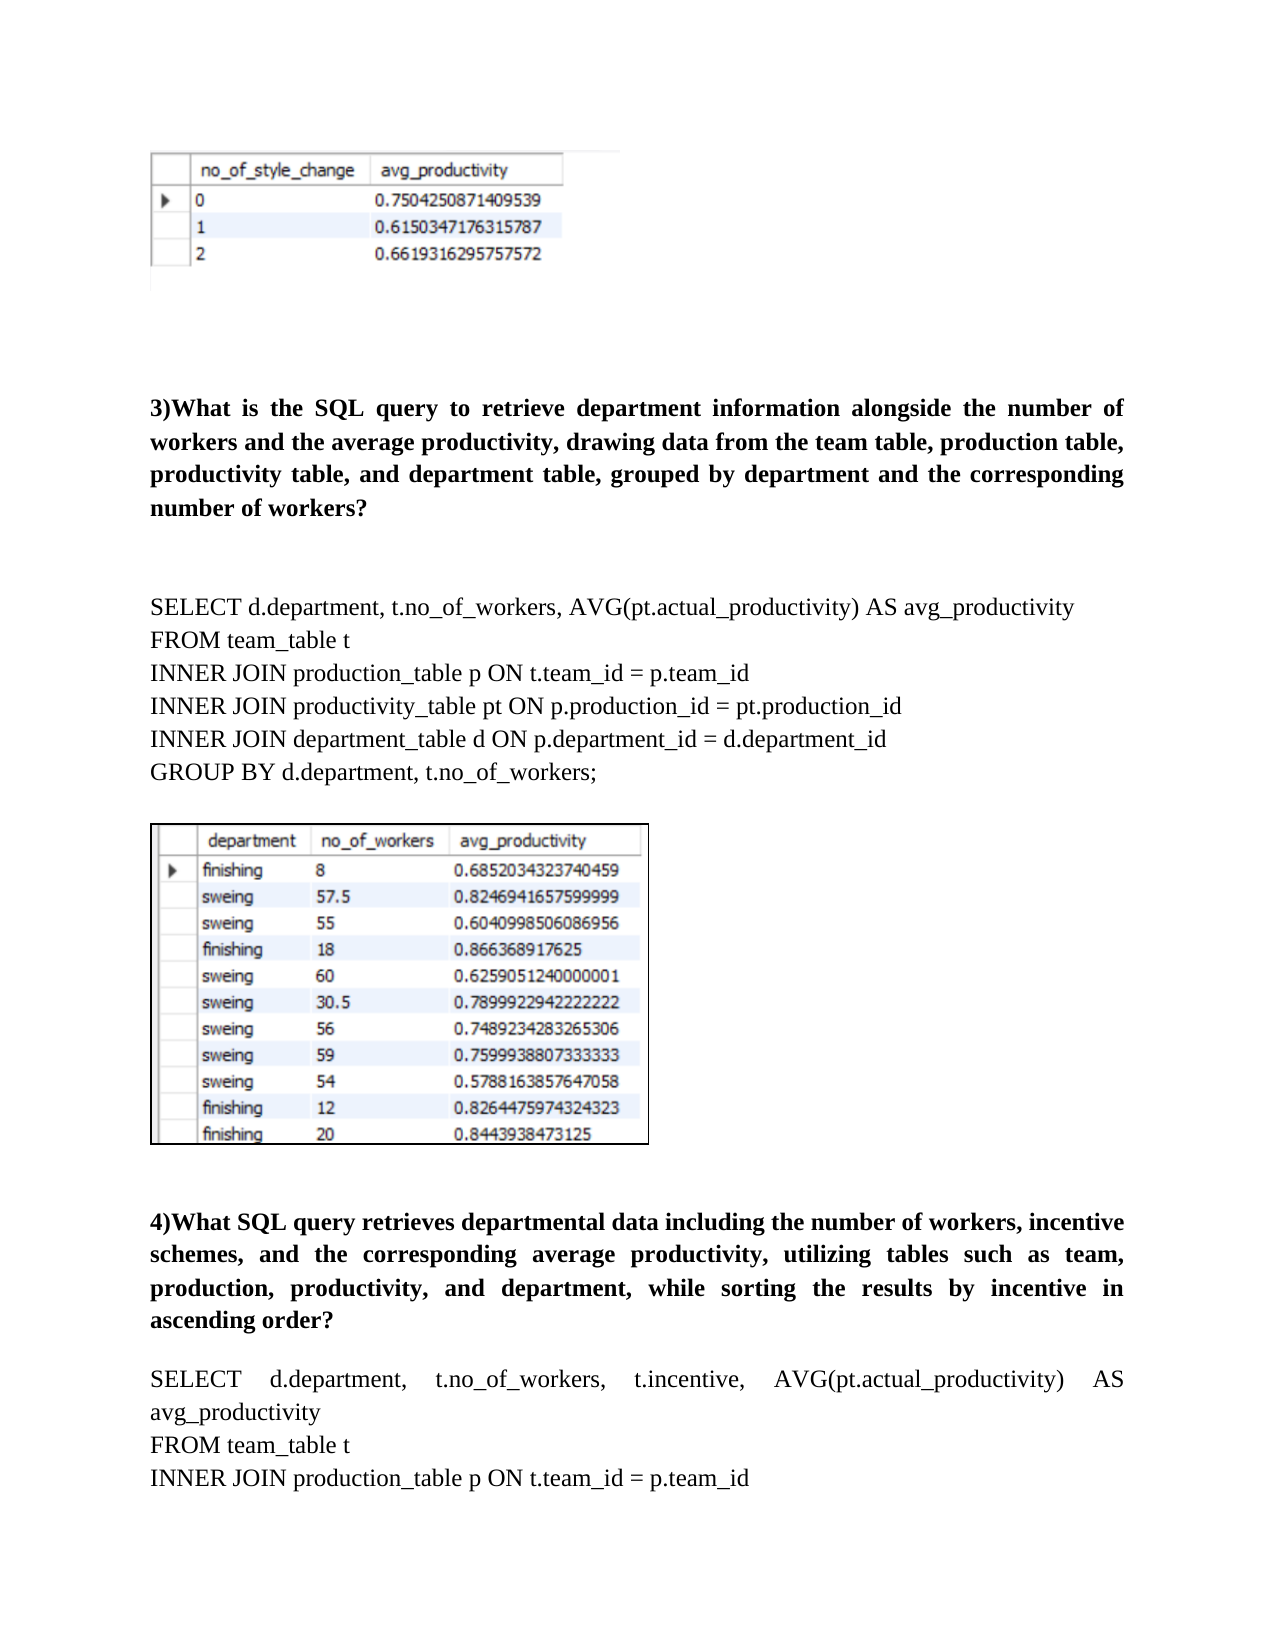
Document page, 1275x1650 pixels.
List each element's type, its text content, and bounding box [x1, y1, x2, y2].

text 4)What SQL query retrieves departmental data including the number of workers, incentive schemes, and the corresponding average productivity, utilizing tables such as team, production, productivity, and department, while sorting the results by incentive in ascending order? [150, 1207, 1125, 1334]
text FROM team_table t [150, 625, 1125, 653]
text SELECT d.department, t.no_of_workers, t.incentive, AVG(pt.actual_productivity) AS avg_productivity [150, 1364, 1125, 1425]
text SELECT d.department, t.no_of_workers, AVG(pt.actual_productivity) AS avg_productivity [150, 592, 1125, 620]
text INNER JOIN productivity_table pt ON p.production_id = pt.production_id [150, 691, 1125, 719]
text INNER JOIN production_table p ON t.team_id = p.team_id [150, 1463, 1125, 1491]
text INNER JOIN production_table p ON t.team_id = p.team_id [150, 658, 1125, 686]
text FROM team_table t [150, 1430, 1125, 1458]
text INNER JOIN department_table d ON p.department_id = d.department_id [150, 724, 1125, 752]
picture [152, 825, 648, 1143]
picture [150, 150, 620, 291]
text GROUP BY d.department, t.no_of_workers; [150, 757, 1125, 786]
text 3)What is the SQL query to retrieve department information alongside the number of workers and the average productivity, drawing data from the team table, production table, productivity table, and department table, grouped by department and the corresponding number of workers? [150, 393, 1125, 521]
